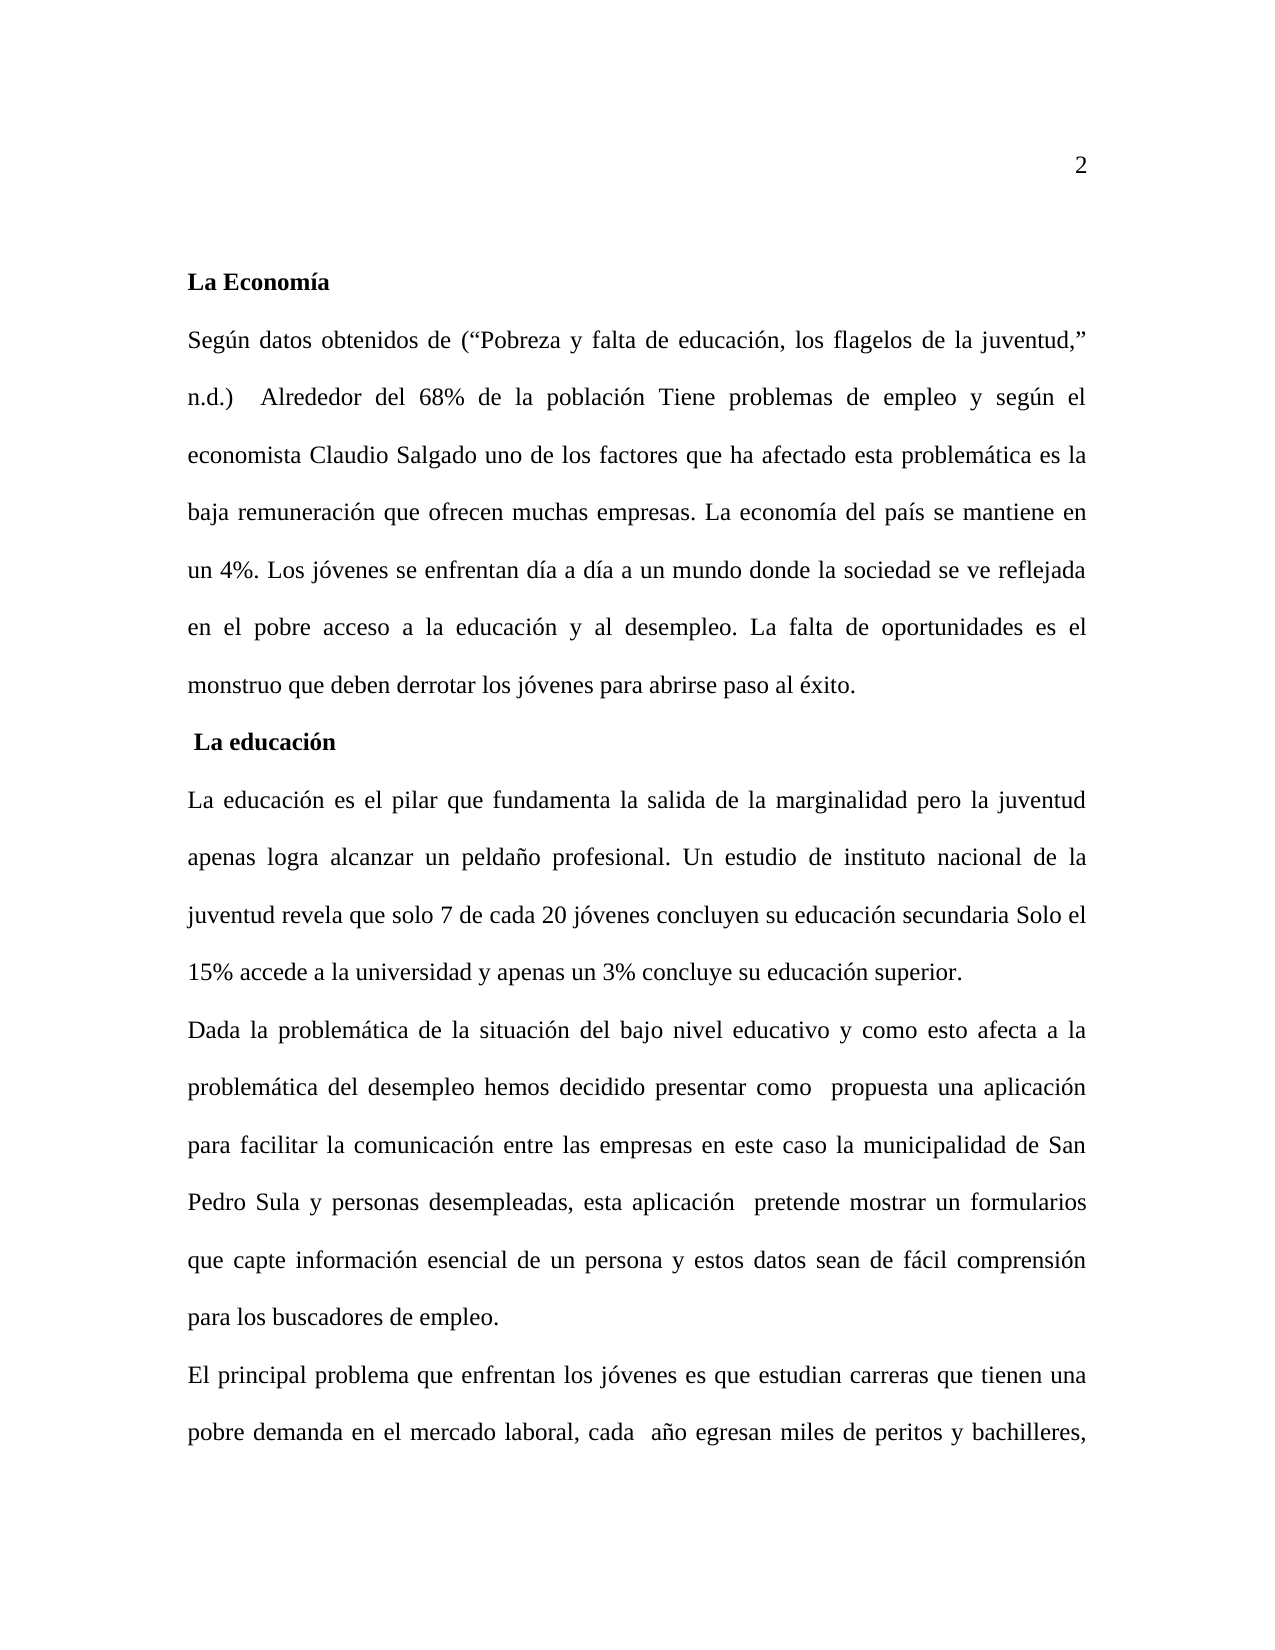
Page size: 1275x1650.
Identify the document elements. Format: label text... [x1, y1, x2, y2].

text La educación es el pilar que fundamenta la salida de la marginalidad pero la juventud apenas logra alcanzar un peldaño profesional. Un estudio de instituto nacional de la juventud revela que solo 7 de cada 20 jóvenes concluyen su educación secundaria Solo el 15% accede a la universidad y apenas un 3% concluye su educación superior. [187, 785, 1087, 986]
subtitle La Economía [187, 267, 1087, 296]
text Según datos obtenidos de (“Pobreza y falta de educación, los flagelos de la juventud,” n.d.) Alrededor del 68% de la población Tiene problemas de empleo y según el economista Claudio Salgado uno de los factores que ha afectado esta problemática es la baja remuneración que ofrecen muchas empresas. La economía del país se mantiene en un 4%. Los jóvenes se enfrentan día a día a un mundo donde la sociedad se ve reflejada en el pobre acceso a la educación y al desempleo. La falta de oportunidades es el monstruo que deben derrotar los jóvenes para abrirse paso al éxito. [187, 325, 1087, 699]
subtitle La educación [187, 727, 1087, 756]
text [187, 1360, 1087, 1446]
text Dada la problemática de la situación del bajo nivel educativo y como esto afecta a la problemática del desempleo hemos decidido presentar como propuesta una aplicación para facilitar la comunicación entre las empresas en este caso la municipalidad de San Pedro Sula y personas desempleadas, esta aplicación pretende mostrar un formularios que capte información esencial de un persona y estos datos sean de fácil comprensión para los buscadores de empleo. [187, 1015, 1087, 1331]
